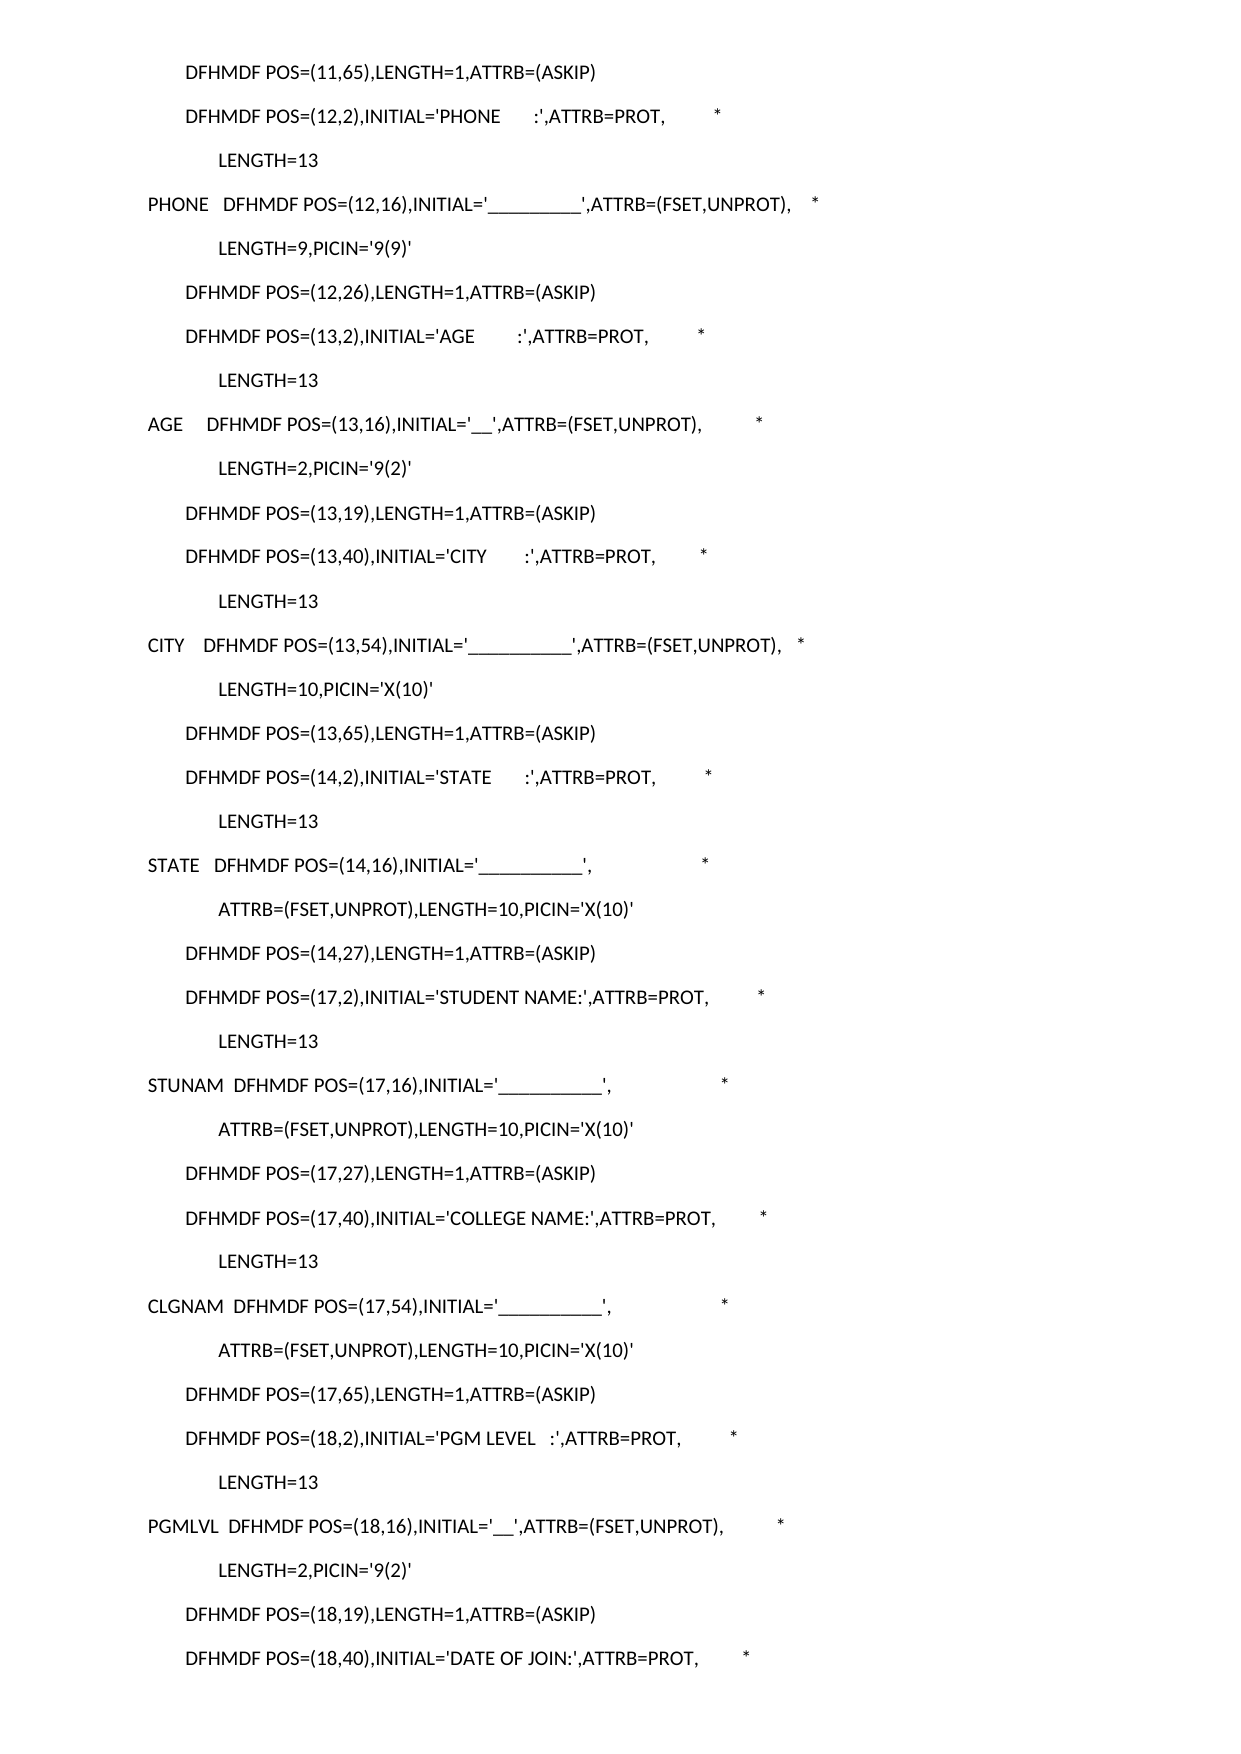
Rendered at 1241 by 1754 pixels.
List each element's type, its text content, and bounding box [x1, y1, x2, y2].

text DFHMDF POS=(18,2),INITIAL='PGM LEVEL :',ATTRB=PROT, * [148, 1425, 1181, 1450]
text AGE DFHMDF POS=(13,16),INITIAL='__',ATTRB=(FSET,UNPROT), * [148, 412, 1181, 437]
text STATE DFHMDF POS=(14,16),INITIAL='__________', * [148, 852, 1181, 878]
text DFHMDF POS=(14,2),INITIAL='STATE :',ATTRB=PROT, * [148, 764, 1181, 789]
text DFHMDF POS=(14,27),LENGTH=1,ATTRB=(ASKIP) [148, 940, 1181, 966]
text DFHMDF POS=(13,19),LENGTH=1,ATTRB=(ASKIP) [148, 500, 1181, 525]
text LENGTH=13 [148, 588, 1181, 613]
text ATTRB=(FSET,UNPROT),LENGTH=10,PICIN='X(10)' [148, 1337, 1181, 1362]
text ATTRB=(FSET,UNPROT),LENGTH=10,PICIN='X(10)' [148, 1117, 1181, 1142]
text DFHMDF POS=(17,65),LENGTH=1,ATTRB=(ASKIP) [148, 1381, 1181, 1406]
text LENGTH=2,PICIN='9(2)' [148, 1557, 1181, 1583]
text DFHMDF POS=(12,2),INITIAL='PHONE :',ATTRB=PROT, * [148, 103, 1181, 128]
text PGMLVL DFHMDF POS=(18,16),INITIAL='__',ATTRB=(FSET,UNPROT), * [148, 1513, 1181, 1538]
text DFHMDF POS=(13,65),LENGTH=1,ATTRB=(ASKIP) [148, 720, 1181, 745]
text LENGTH=2,PICIN='9(2)' [148, 456, 1181, 481]
text DFHMDF POS=(18,40),INITIAL='DATE OF JOIN:',ATTRB=PROT, * [148, 1645, 1181, 1671]
text CITY DFHMDF POS=(13,54),INITIAL='__________',ATTRB=(FSET,UNPROT), * [148, 632, 1181, 657]
text DFHMDF POS=(13,2),INITIAL='AGE :',ATTRB=PROT, * [148, 323, 1181, 349]
text LENGTH=13 [148, 1469, 1181, 1494]
text PHONE DFHMDF POS=(12,16),INITIAL='_________',ATTRB=(FSET,UNPROT), * [148, 191, 1181, 217]
text DFHMDF POS=(13,40),INITIAL='CITY :',ATTRB=PROT, * [148, 544, 1181, 569]
text DFHMDF POS=(11,65),LENGTH=1,ATTRB=(ASKIP) [148, 59, 1181, 84]
text LENGTH=13 [148, 147, 1181, 173]
text LENGTH=13 [148, 367, 1181, 393]
text LENGTH=13 [148, 1028, 1181, 1054]
text DFHMDF POS=(17,40),INITIAL='COLLEGE NAME:',ATTRB=PROT, * [148, 1205, 1181, 1230]
text ATTRB=(FSET,UNPROT),LENGTH=10,PICIN='X(10)' [148, 896, 1181, 922]
text LENGTH=13 [148, 1249, 1181, 1274]
text DFHMDF POS=(18,19),LENGTH=1,ATTRB=(ASKIP) [148, 1601, 1181, 1627]
text LENGTH=10,PICIN='X(10)' [148, 676, 1181, 701]
text DFHMDF POS=(17,2),INITIAL='STUDENT NAME:',ATTRB=PROT, * [148, 984, 1181, 1010]
text LENGTH=9,PICIN='9(9)' [148, 235, 1181, 261]
text DFHMDF POS=(12,26),LENGTH=1,ATTRB=(ASKIP) [148, 279, 1181, 305]
text LENGTH=13 [148, 808, 1181, 833]
text DFHMDF POS=(17,27),LENGTH=1,ATTRB=(ASKIP) [148, 1161, 1181, 1186]
text CLGNAM DFHMDF POS=(17,54),INITIAL='__________', * [148, 1293, 1181, 1318]
text STUNAM DFHMDF POS=(17,16),INITIAL='__________', * [148, 1072, 1181, 1098]
